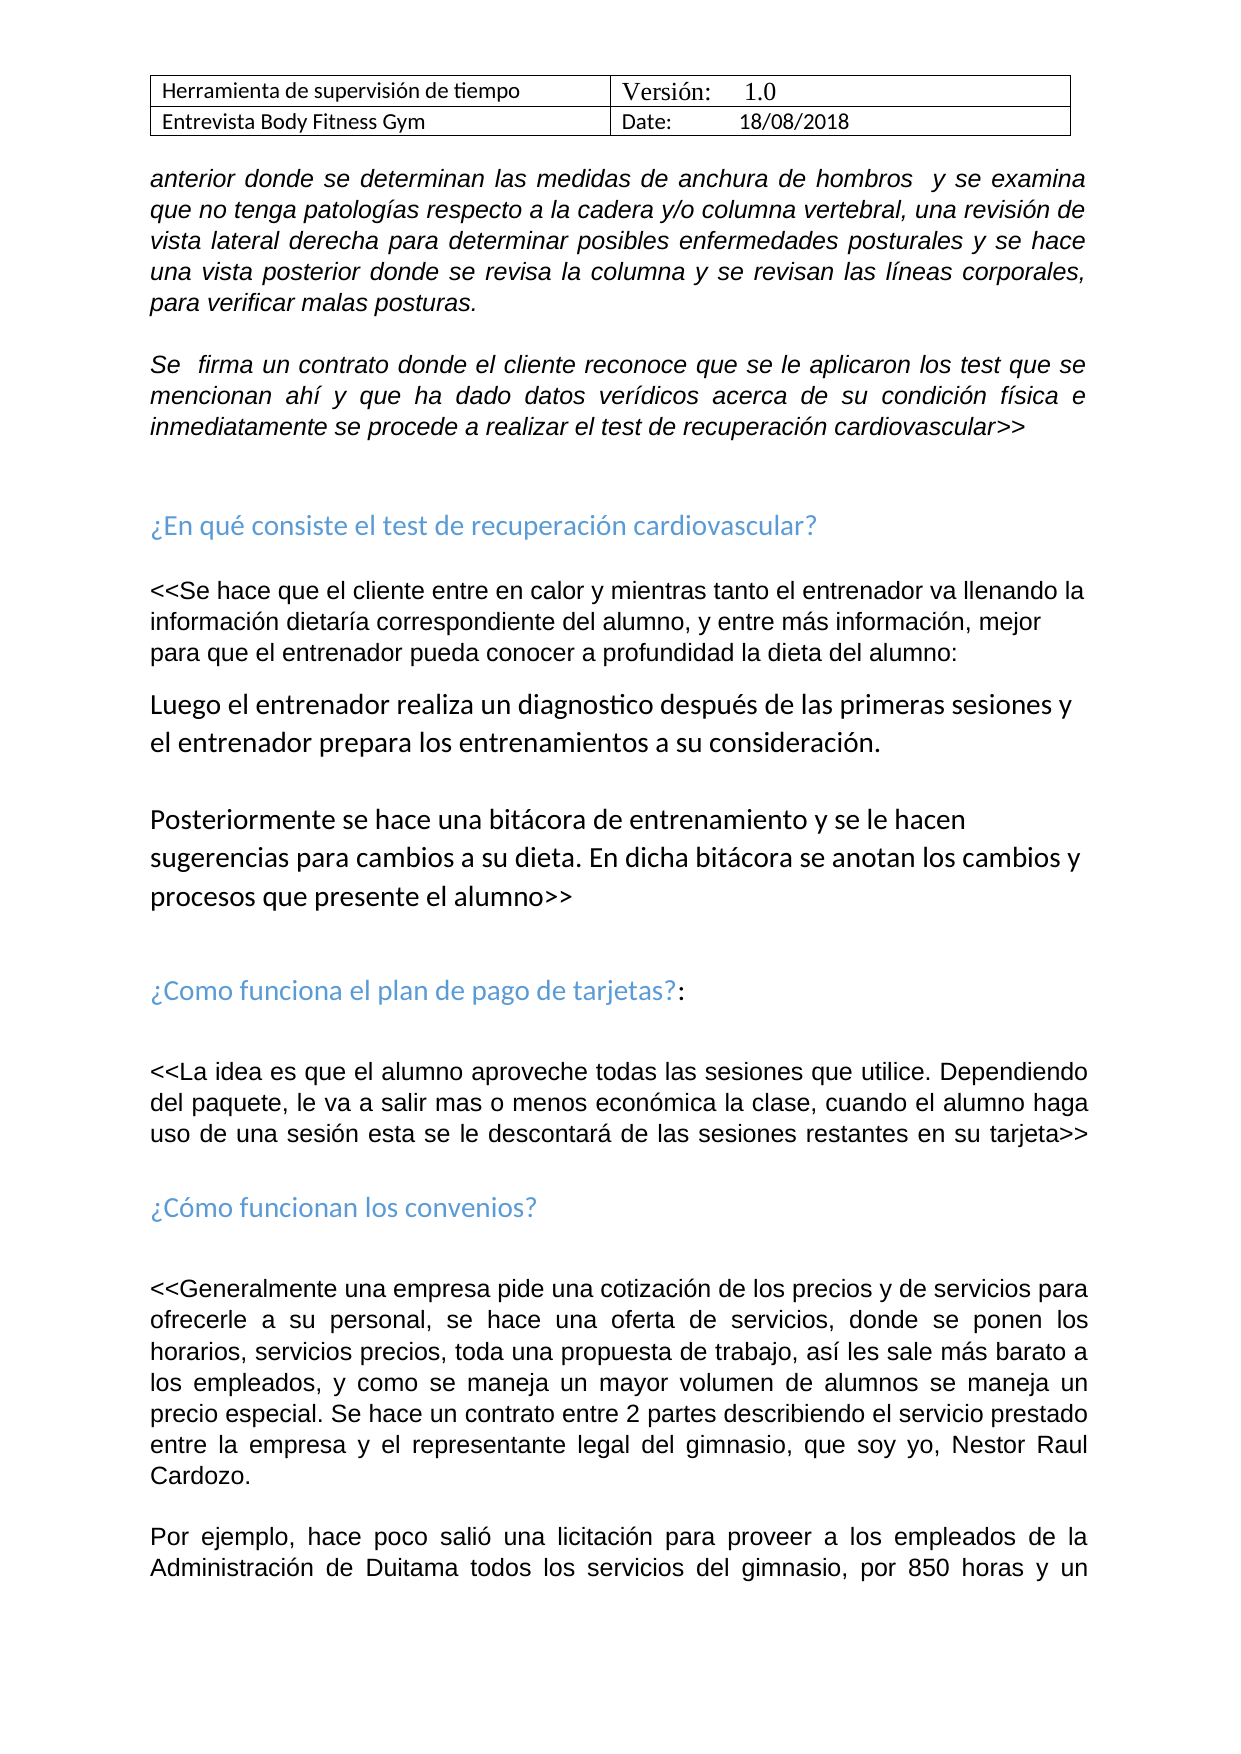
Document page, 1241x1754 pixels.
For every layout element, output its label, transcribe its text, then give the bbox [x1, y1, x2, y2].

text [150, 1244, 1090, 1582]
text ¿En qué consiste el test de recuperación cardiovascular? <<Se hace que el cliente entre en calor y mientras tanto el entrenador va llenando la información dietaría correspondiente del alumno, y entre más información, mejor para que el entrenador pueda conocer a profundidad la dieta del alumno: [150, 507, 1090, 667]
text <<La idea es que el alumno aproveche todas las sesiones que utilice. Dependiendo del paquete, le va a salir mas o menos económica la clase, cuando el alumno haga uso de una sesión esta se le descontará de las sesiones restantes en su tarjeta>> ¿Cómo funcionan los convenios? [150, 1027, 1090, 1225]
text ¿Como funciona el plan de pago de tarjetas?: [150, 972, 1090, 1007]
text Luego el entrenador realiza un diagnostico después de las primeras sesiones y el entrenador prepara los entrenamientos a su consideración. Posteriormente se hace una bitácora de entrenamiento y se le hacen sugerencias para cambios a su dieta. En dicha bitácora se anotan los cambios y procesos que presente el alumno>> [150, 686, 1090, 952]
